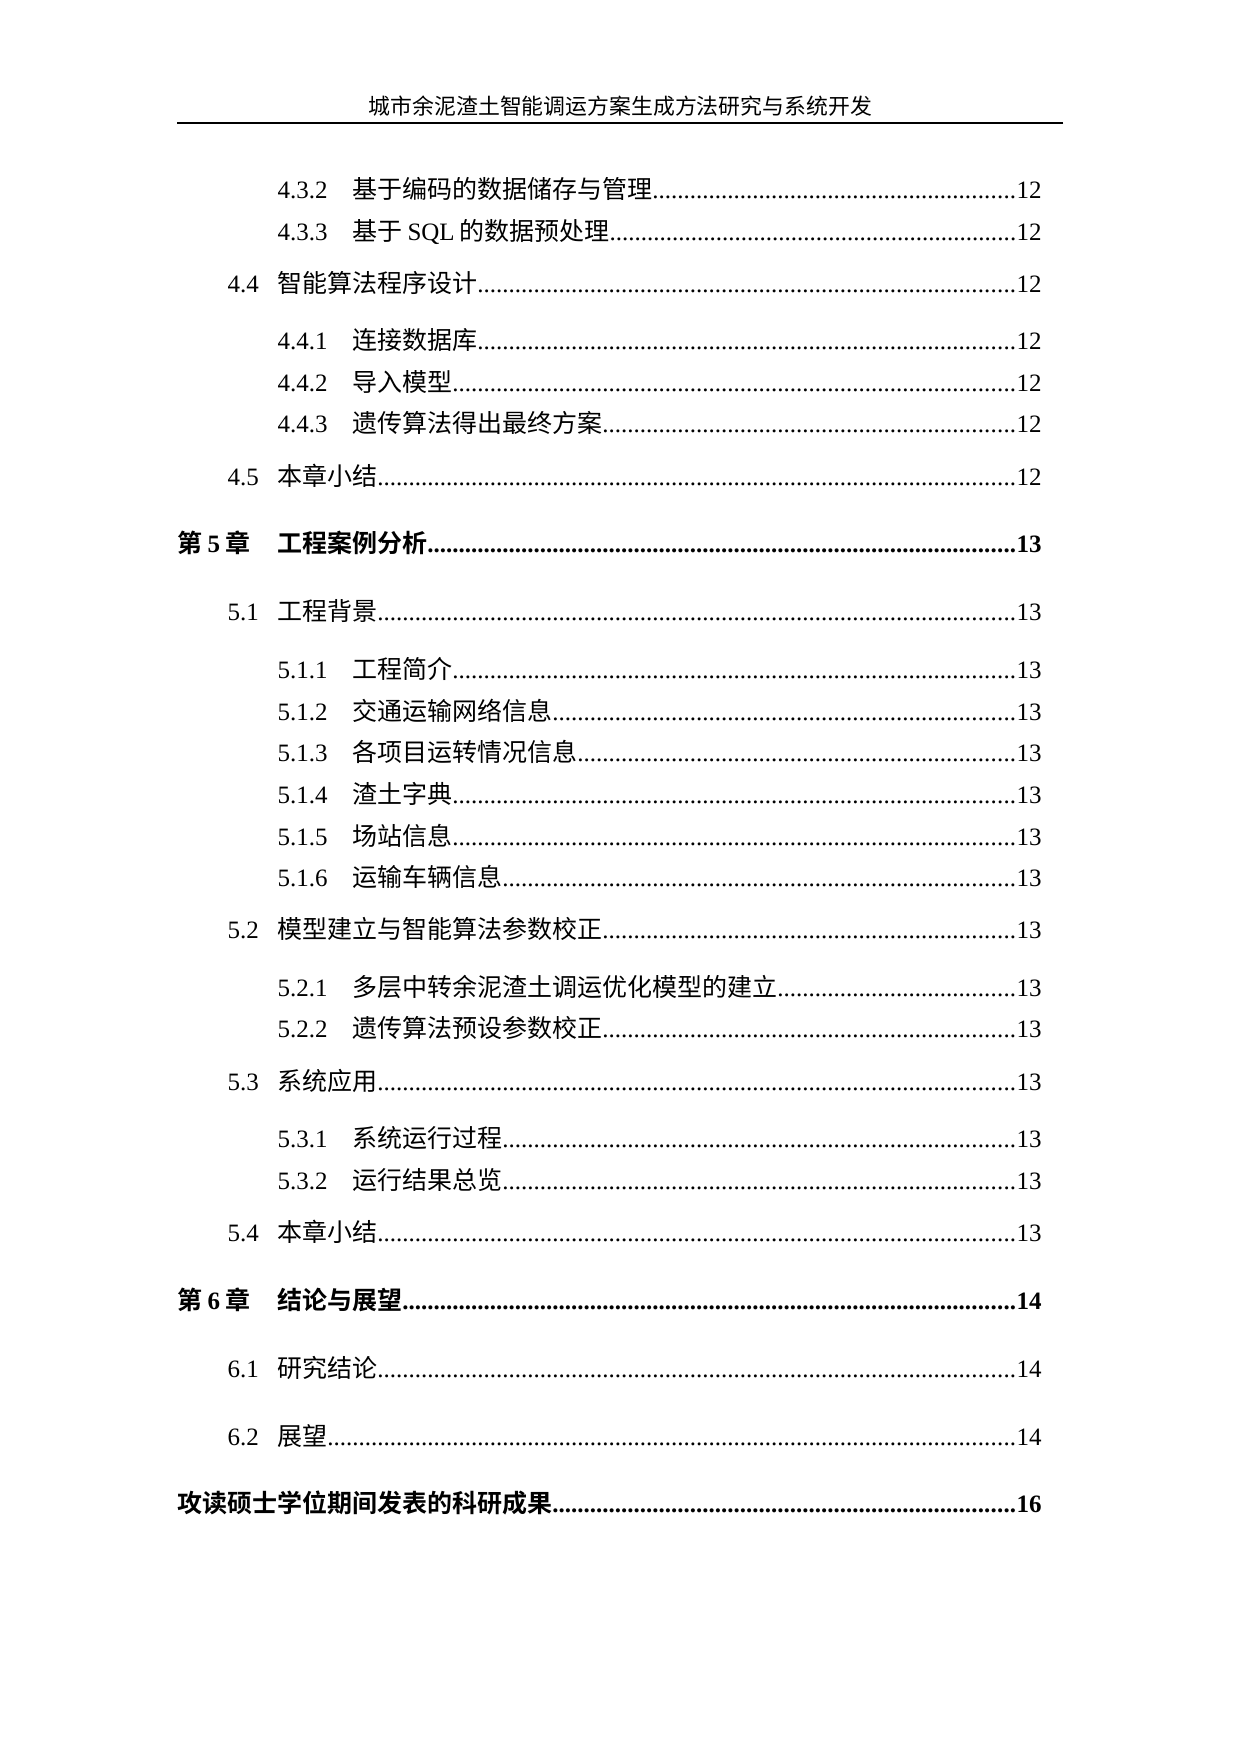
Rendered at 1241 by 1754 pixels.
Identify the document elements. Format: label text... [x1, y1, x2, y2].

text 5.2.1 多层中转余泥渣土调运优化模型的建立 13 [277, 962, 1063, 1003]
text 攻读硕士学位期间发表的科研成果 16 [177, 1468, 1063, 1536]
text 4.5 本章小结 12 [227, 440, 1063, 508]
text 5.1.3 各项目运转情况信息 13 [277, 727, 1063, 769]
text 5.1.5 场站信息 13 [277, 811, 1063, 852]
text 5.2.2 遗传算法预设参数校正 13 [277, 1003, 1063, 1045]
text 5.1 工程背景 13 [227, 576, 1063, 644]
text 第5章 工程案例分析 13 [177, 508, 1063, 576]
text 5.3.1 系统运行过程 13 [277, 1113, 1063, 1155]
text 5.3.2 运行结果总览 13 [277, 1155, 1063, 1196]
text 4.4.3 遗传算法得出最终方案 12 [277, 398, 1063, 440]
text 4.4.2 导入模型 12 [277, 357, 1063, 398]
text 4.3.2 基于编码的数据储存与管理 12 [277, 164, 1063, 206]
text 5.1.1 工程简介 13 [277, 644, 1063, 686]
text 第6章 结论与展望 14 [177, 1264, 1063, 1332]
text 6.2 展望 14 [227, 1400, 1063, 1468]
text 6.1 研究结论 14 [227, 1332, 1063, 1400]
text 5.1.6 运输车辆信息 13 [277, 852, 1063, 894]
text 4.4 智能算法程序设计 12 [227, 247, 1063, 315]
text 5.3 系统应用 13 [227, 1045, 1063, 1113]
text 5.1.4 渣土字典 13 [277, 769, 1063, 811]
text 5.1.2 交通运输网络信息 13 [277, 686, 1063, 727]
text 5.4 本章小结 13 [227, 1196, 1063, 1264]
text 4.3.3 基于SQL的数据预处理 12 [277, 206, 1063, 247]
text 4.4.1 连接数据库 12 [277, 315, 1063, 357]
text 5.2 模型建立与智能算法参数校正 13 [227, 894, 1063, 962]
